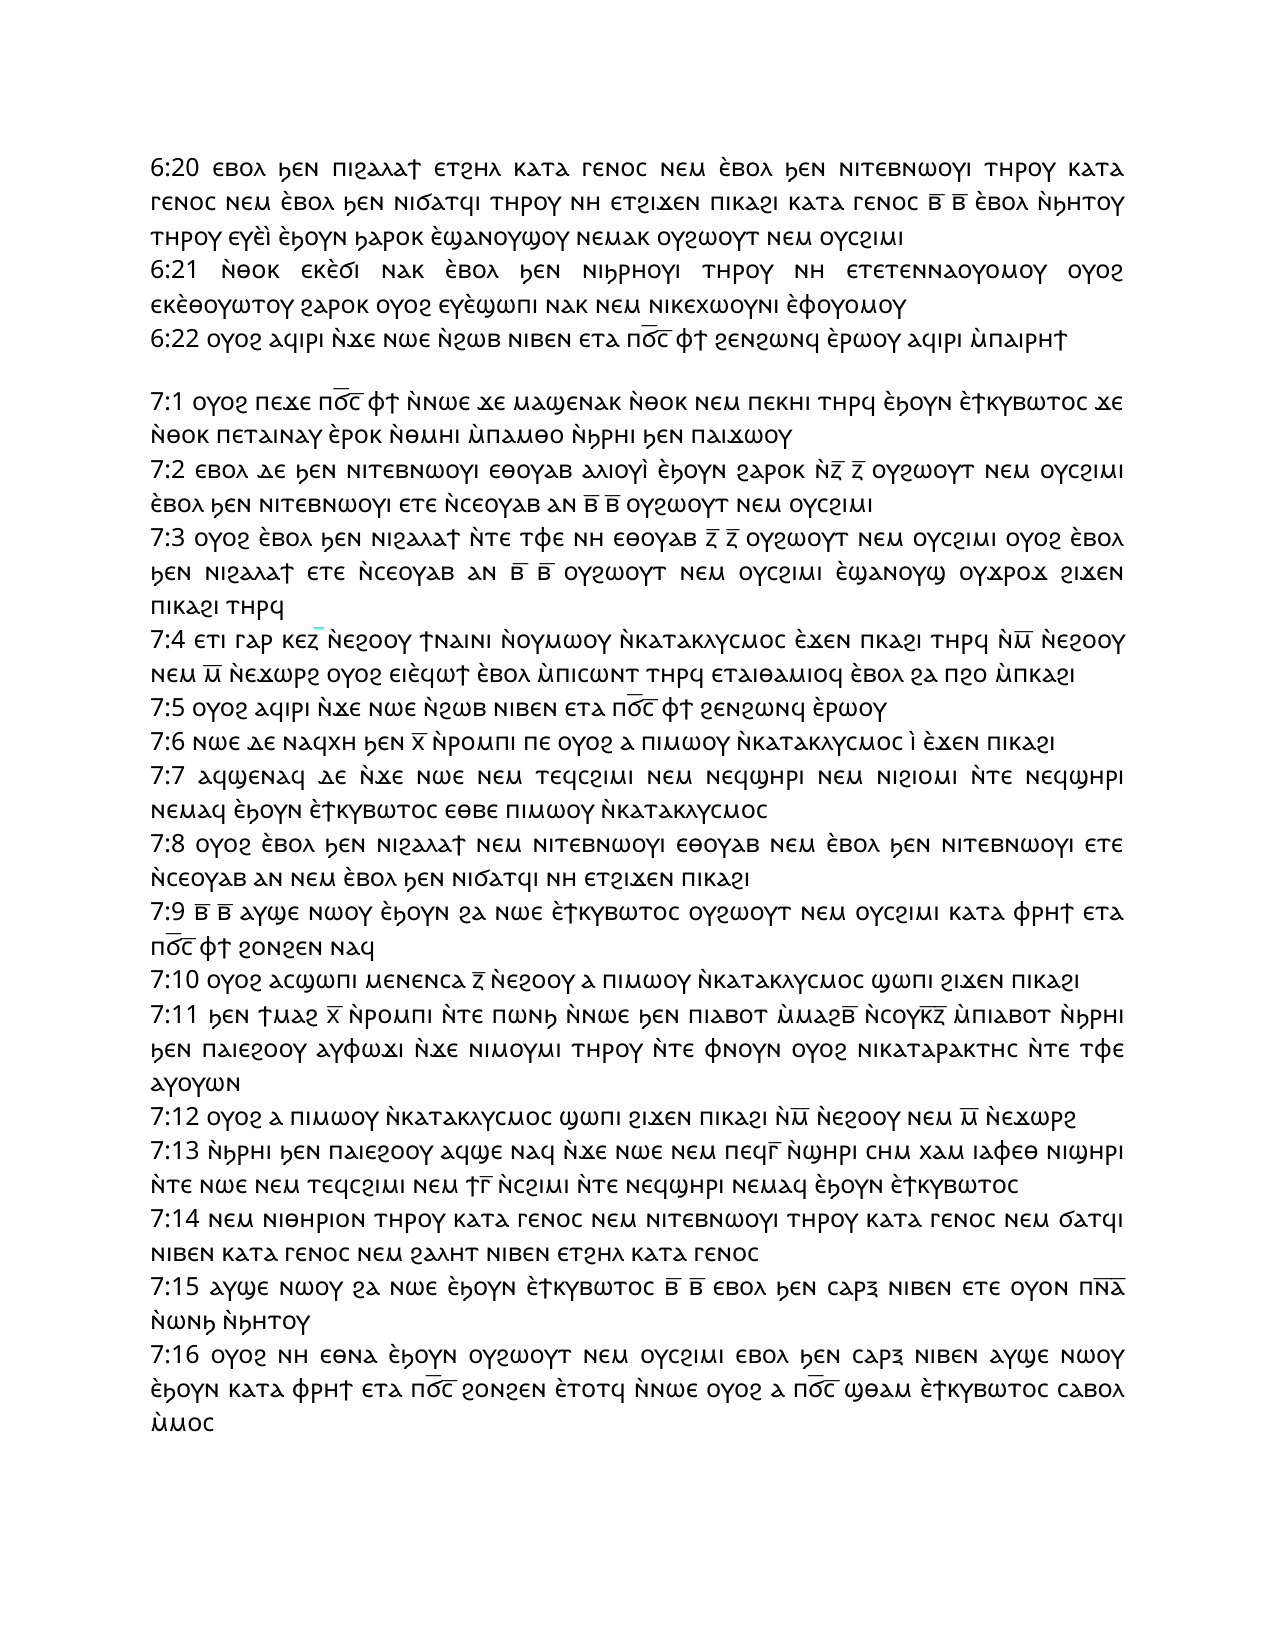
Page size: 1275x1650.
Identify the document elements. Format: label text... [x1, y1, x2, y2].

text 7:5 ⲟⲩⲟϩ ⲁϥⲓⲣⲓ ⲛ̀ϫⲉ ⲛⲱⲉ ⲛ̀ϩⲱⲃ ⲛⲓⲃⲉⲛ ⲉⲧⲁ ⲡϭ̅ⲥ̅ ⲫϯ ϩⲉⲛϩⲱⲛϥ ⲉ̀ⲣⲱⲟⲩ [150, 690, 1125, 724]
text 6:20 ⲉⲃⲟⲗ ϧⲉⲛ ⲡⲓϩⲁⲗⲁϯ ⲉⲧϩⲏⲗ ⲕⲁⲧⲁ ⲅⲉⲛⲟⲥ ⲛⲉⲙ ⲉ̀ⲃⲟⲗ ϧⲉⲛ ⲛⲓⲧⲉⲃⲛⲱⲟⲩⲓ ⲧⲏⲣⲟⲩ ⲕⲁⲧⲁ ⲅⲉⲛⲟⲥ ⲛⲉⲙ ⲉ̀ⲃⲟⲗ ϧⲉⲛ ⲛⲓϭⲁⲧϥⲓ ⲧⲏⲣⲟⲩ ⲛⲏ ⲉⲧϩⲓϫⲉⲛ ⲡⲓⲕⲁϩⲓ ⲕⲁⲧⲁ ⲅⲉⲛⲟⲥ ⲃ̅ ⲃ̅ ⲉ̀ⲃⲟⲗ ⲛ̀ϧⲏⲧⲟⲩ ⲧⲏⲣⲟⲩ ⲉⲩⲉ̀ⲓ̀ ⲉ̀ϧⲟⲩⲛ ϧⲁⲣⲟⲕ ⲉ̀ϣⲁⲛⲟⲩϣⲟⲩ ⲛⲉⲙⲁⲕ ⲟⲩϩⲱⲟⲩⲧ ⲛⲉⲙ ⲟⲩⲥϩⲓⲙⲓ [150, 150, 1125, 252]
text 7:1 ⲟⲩⲟϩ ⲡⲉϫⲉ ⲡϭ̅ⲥ̅ ⲫϯ ⲛ̀ⲛⲱⲉ ϫⲉ ⲙⲁϣⲉⲛⲁⲕ ⲛ̀ⲑⲟⲕ ⲛⲉⲙ ⲡⲉⲕⲏⲓ ⲧⲏⲣϥ ⲉ̀ϧⲟⲩⲛ ⲉ̀ϯⲕⲩⲃⲱⲧⲟⲥ ϫⲉ ⲛ̀ⲑⲟⲕ ⲡⲉⲧⲁⲓⲛⲁⲩ ⲉ̀ⲣⲟⲕ ⲛ̀ⲑⲙⲏⲓ ⲙ̀ⲡⲁⲙⲑⲟ ⲛ̀ϧⲣⲏⲓ ϧⲉⲛ ⲡⲁⲓϫⲱⲟⲩ [150, 383, 1125, 451]
text 7:12 ⲟⲩⲟϩ ⲁ ⲡⲓⲙⲱⲟⲩ ⲛ̀ⲕⲁⲧⲁⲕⲗⲩⲥⲙⲟⲥ ϣⲱⲡⲓ ϩⲓϫⲉⲛ ⲡⲓⲕⲁϩⲓ ⲛ̀ⲙ̅ ⲛ̀ⲉϩⲟⲟⲩ ⲛⲉⲙ ⲙ̅ ⲛ̀ⲉϫⲱⲣϩ [150, 1098, 1125, 1132]
text 7:10 ⲟⲩⲟϩ ⲁⲥϣⲱⲡⲓ ⲙⲉⲛⲉⲛⲥⲁ ⲍ̅ ⲛ̀ⲉϩⲟⲟⲩ ⲁ ⲡⲓⲙⲱⲟⲩ ⲛ̀ⲕⲁⲧⲁⲕⲗⲩⲥⲙⲟⲥ ϣⲱⲡⲓ ϩⲓϫⲉⲛ ⲡⲓⲕⲁϩⲓ [150, 962, 1125, 996]
text 7:16 ⲟⲩⲟϩ ⲛⲏ ⲉⲑⲛⲁ ⲉ̀ϧⲟⲩⲛ ⲟⲩϩⲱⲟⲩⲧ ⲛⲉⲙ ⲟⲩⲥϩⲓⲙⲓ ⲉⲃⲟⲗ ϧⲉⲛ ⲥⲁⲣⲝ ⲛⲓⲃⲉⲛ ⲁⲩϣⲉ ⲛⲱⲟⲩ ⲉ̀ϧⲟⲩⲛ ⲕⲁⲧⲁ ⲫⲣⲏϯ ⲉⲧⲁ ⲡϭ̅ⲥ̅ ϩⲟⲛϩⲉⲛ ⲉ̀ⲧⲟⲧϥ ⲛ̀ⲛⲱⲉ ⲟⲩⲟϩ ⲁ ⲡϭ̅ⲥ̅ ϣⲑⲁⲙ ⲉ̀ϯⲕⲩⲃⲱⲧⲟⲥ ⲥⲁⲃⲟⲗ ⲙ̀ⲙⲟⲥ [150, 1337, 1125, 1439]
text 7:6 ⲛⲱⲉ ⲇⲉ ⲛⲁϥⲭⲏ ϧⲉⲛ ⲭ̅ ⲛ̀ⲣⲟⲙⲡⲓ ⲡⲉ ⲟⲩⲟϩ ⲁ ⲡⲓⲙⲱⲟⲩ ⲛ̀ⲕⲁⲧⲁⲕⲗⲩⲥⲙⲟⲥ ⲓ̀ ⲉ̀ϫⲉⲛ ⲡⲓⲕⲁϩⲓ [150, 724, 1125, 758]
text 7:3 ⲟⲩⲟϩ ⲉ̀ⲃⲟⲗ ϧⲉⲛ ⲛⲓϩⲁⲗⲁϯ ⲛ̀ⲧⲉ ⲧⲫⲉ ⲛⲏ ⲉⲑⲟⲩⲁⲃ ⲍ̅ ⲍ̅ ⲟⲩϩⲱⲟⲩⲧ ⲛⲉⲙ ⲟⲩⲥϩⲓⲙⲓ ⲟⲩⲟϩ ⲉ̀ⲃⲟⲗ ϧⲉⲛ ⲛⲓϩⲁⲗⲁϯ ⲉⲧⲉ ⲛ̀ⲥⲉⲟⲩⲁⲃ ⲁⲛ ⲃ̅ ⲃ̅ ⲟⲩϩⲱⲟⲩⲧ ⲛⲉⲙ ⲟⲩⲥϩⲓⲙⲓ ⲉ̀ϣⲁⲛⲟⲩϣ ⲟⲩϫⲣⲟϫ ϩⲓϫⲉⲛ ⲡⲓⲕⲁϩⲓ ⲧⲏⲣϥ [150, 519, 1125, 622]
text 7:9 ⲃ̅ ⲃ̅ ⲁⲩϣⲉ ⲛⲱⲟⲩ ⲉ̀ϧⲟⲩⲛ ϩⲁ ⲛⲱⲉ ⲉ̀ϯⲕⲩⲃⲱⲧⲟⲥ ⲟⲩϩⲱⲟⲩⲧ ⲛⲉⲙ ⲟⲩⲥϩⲓⲙⲓ ⲕⲁⲧⲁ ⲫⲣⲏϯ ⲉⲧⲁ ⲡϭ̅ⲥ̅ ⲫϯ ϩⲟⲛϩⲉⲛ ⲛⲁϥ [150, 894, 1125, 962]
text 7:4 ⲉⲧⲓ ⲅⲁⲣ ⲕⲉⲍ̅ ⲛ̀ⲉϩⲟⲟⲩ ϯⲛⲁⲓⲛⲓ ⲛ̀ⲟⲩⲙⲱⲟⲩ ⲛ̀ⲕⲁⲧⲁⲕⲗⲩⲥⲙⲟⲥ ⲉ̀ϫⲉⲛ ⲡⲕⲁϩⲓ ⲧⲏⲣϥ ⲛ̀ⲙ̅ ⲛ̀ⲉϩⲟⲟⲩ ⲛⲉⲙ ⲙ̅ ⲛ̀ⲉϫⲱⲣϩ ⲟⲩⲟϩ ⲉⲓⲉ̀ϥⲱϯ ⲉ̀ⲃⲟⲗ ⲙ̀ⲡⲓⲥⲱⲛⲧ ⲧⲏⲣϥ ⲉⲧⲁⲓⲑⲁⲙⲓⲟϥ ⲉ̀ⲃⲟⲗ ϩⲁ ⲡϩⲟ ⲙ̀ⲡⲕⲁϩⲓ [150, 622, 1125, 690]
text 7:7 ⲁϥϣⲉⲛⲁϥ ⲇⲉ ⲛ̀ϫⲉ ⲛⲱⲉ ⲛⲉⲙ ⲧⲉϥⲥϩⲓⲙⲓ ⲛⲉⲙ ⲛⲉϥϣⲏⲣⲓ ⲛⲉⲙ ⲛⲓϩⲓⲟⲙⲓ ⲛ̀ⲧⲉ ⲛⲉϥϣⲏⲣⲓ ⲛⲉⲙⲁϥ ⲉ̀ϧⲟⲩⲛ ⲉ̀ϯⲕⲩⲃⲱⲧⲟⲥ ⲉⲑⲃⲉ ⲡⲓⲙⲱⲟⲩ ⲛ̀ⲕⲁⲧⲁⲕⲗⲩⲥⲙⲟⲥ [150, 758, 1125, 826]
text 7:13 ⲛ̀ϧⲣⲏⲓ ϧⲉⲛ ⲡⲁⲓⲉϩⲟⲟⲩ ⲁϥϣⲉ ⲛⲁϥ ⲛ̀ϫⲉ ⲛⲱⲉ ⲛⲉⲙ ⲡⲉϥⲅ̅ ⲛ̀ϣⲏⲣⲓ ⲥⲏⲙ ⲭⲁⲙ ⲓⲁⲫⲉⲑ ⲛⲓϣⲏⲣⲓ ⲛ̀ⲧⲉ ⲛⲱⲉ ⲛⲉⲙ ⲧⲉϥⲥϩⲓⲙⲓ ⲛⲉⲙ ϯⲅ̅ ⲛ̀ⲥϩⲓⲙⲓ ⲛ̀ⲧⲉ ⲛⲉϥϣⲏⲣⲓ ⲛⲉⲙⲁϥ ⲉ̀ϧⲟⲩⲛ ⲉ̀ϯⲕⲩⲃⲱⲧⲟⲥ [150, 1132, 1125, 1201]
text 6:21 ⲛ̀ⲑⲟⲕ ⲉⲕⲉ̀ϭⲓ ⲛⲁⲕ ⲉ̀ⲃⲟⲗ ϧⲉⲛ ⲛⲓϧⲣⲏⲟⲩⲓ ⲧⲏⲣⲟⲩ ⲛⲏ ⲉⲧⲉⲧⲉⲛⲛⲁⲟⲩⲟⲙⲟⲩ ⲟⲩⲟϩ ⲉⲕⲉ̀ⲑⲟⲩⲱⲧⲟⲩ ϩⲁⲣⲟⲕ ⲟⲩⲟϩ ⲉⲩⲉ̀ϣⲱⲡⲓ ⲛⲁⲕ ⲛⲉⲙ ⲛⲓⲕⲉⲭⲱⲟⲩⲛⲓ ⲉ̀ⲫⲟⲩⲟⲙⲟⲩ [150, 252, 1125, 320]
text 7:14 ⲛⲉⲙ ⲛⲓⲑⲏⲣⲓⲟⲛ ⲧⲏⲣⲟⲩ ⲕⲁⲧⲁ ⲅⲉⲛⲟⲥ ⲛⲉⲙ ⲛⲓⲧⲉⲃⲛⲱⲟⲩⲓ ⲧⲏⲣⲟⲩ ⲕⲁⲧⲁ ⲅⲉⲛⲟⲥ ⲛⲉⲙ ϭⲁⲧϥⲓ ⲛⲓⲃⲉⲛ ⲕⲁⲧⲁ ⲅⲉⲛⲟⲥ ⲛⲉⲙ ϩⲁⲗⲏⲧ ⲛⲓⲃⲉⲛ ⲉⲧϩⲏⲗ ⲕⲁⲧⲁ ⲅⲉⲛⲟⲥ [150, 1201, 1125, 1269]
text 7:8 ⲟⲩⲟϩ ⲉ̀ⲃⲟⲗ ϧⲉⲛ ⲛⲓϩⲁⲗⲁϯ ⲛⲉⲙ ⲛⲓⲧⲉⲃⲛⲱⲟⲩⲓ ⲉⲑⲟⲩⲁⲃ ⲛⲉⲙ ⲉ̀ⲃⲟⲗ ϧⲉⲛ ⲛⲓⲧⲉⲃⲛⲱⲟⲩⲓ ⲉⲧⲉ ⲛ̀ⲥⲉⲟⲩⲁⲃ ⲁⲛ ⲛⲉⲙ ⲉ̀ⲃⲟⲗ ϧⲉⲛ ⲛⲓϭⲁⲧϥⲓ ⲛⲏ ⲉⲧϩⲓϫⲉⲛ ⲡⲓⲕⲁϩⲓ [150, 826, 1125, 894]
text 6:22 ⲟⲩⲟϩ ⲁϥⲓⲣⲓ ⲛ̀ϫⲉ ⲛⲱⲉ ⲛ̀ϩⲱⲃ ⲛⲓⲃⲉⲛ ⲉⲧⲁ ⲡϭ̅ⲥ̅ ⲫϯ ϩⲉⲛϩⲱⲛϥ ⲉ̀ⲣⲱⲟⲩ ⲁϥⲓⲣⲓ ⲙ̀ⲡⲁⲓⲣⲏϯ [150, 320, 1125, 354]
text 7:15 ⲁⲩϣⲉ ⲛⲱⲟⲩ ϩⲁ ⲛⲱⲉ ⲉ̀ϧⲟⲩⲛ ⲉ̀ϯⲕⲩⲃⲱⲧⲟⲥ ⲃ̅ ⲃ̅ ⲉⲃⲟⲗ ϧⲉⲛ ⲥⲁⲣⲝ ⲛⲓⲃⲉⲛ ⲉⲧⲉ ⲟⲩⲟⲛ ⲡⲛ̅ⲁ̅ ⲛ̀ⲱⲛϧ ⲛ̀ϧⲏⲧⲟⲩ [150, 1269, 1125, 1337]
text 7:2 ⲉⲃⲟⲗ ⲇⲉ ϧⲉⲛ ⲛⲓⲧⲉⲃⲛⲱⲟⲩⲓ ⲉⲑⲟⲩⲁⲃ ⲁⲗⲓⲟⲩⲓ̀ ⲉ̀ϧⲟⲩⲛ ϩⲁⲣⲟⲕ ⲛ̀ⲍ̅ ⲍ̅ ⲟⲩϩⲱⲟⲩⲧ ⲛⲉⲙ ⲟⲩⲥϩⲓⲙⲓ ⲉ̀ⲃⲟⲗ ϧⲉⲛ ⲛⲓⲧⲉⲃⲛⲱⲟⲩⲓ ⲉⲧⲉ ⲛ̀ⲥⲉⲟⲩⲁⲃ ⲁⲛ ⲃ̅ ⲃ̅ ⲟⲩϩⲱⲟⲩⲧ ⲛⲉⲙ ⲟⲩⲥϩⲓⲙⲓ [150, 451, 1125, 519]
text 7:11 ϧⲉⲛ ϯⲙⲁϩ ⲭ̅ ⲛ̀ⲣⲟⲙⲡⲓ ⲛ̀ⲧⲉ ⲡⲱⲛϧ ⲛ̀ⲛⲱⲉ ϧⲉⲛ ⲡⲓⲁⲃⲟⲧ ⲙ̀ⲙⲁϩⲃ̅ ⲛ̀ⲥⲟⲩⲕ̅ⲍ̅ ⲙ̀ⲡⲓⲁⲃⲟⲧ ⲛ̀ϧⲣⲏⲓ ϧⲉⲛ ⲡⲁⲓⲉϩⲟⲟⲩ ⲁⲩⲫⲱϫⲓ ⲛ̀ϫⲉ ⲛⲓⲙⲟⲩⲙⲓ ⲧⲏⲣⲟⲩ ⲛ̀ⲧⲉ ⲫⲛⲟⲩⲛ ⲟⲩⲟϩ ⲛⲓⲕⲁⲧⲁⲣⲁⲕⲧⲏⲥ ⲛ̀ⲧⲉ ⲧⲫⲉ ⲁⲩⲟⲩⲱⲛ [150, 996, 1125, 1098]
